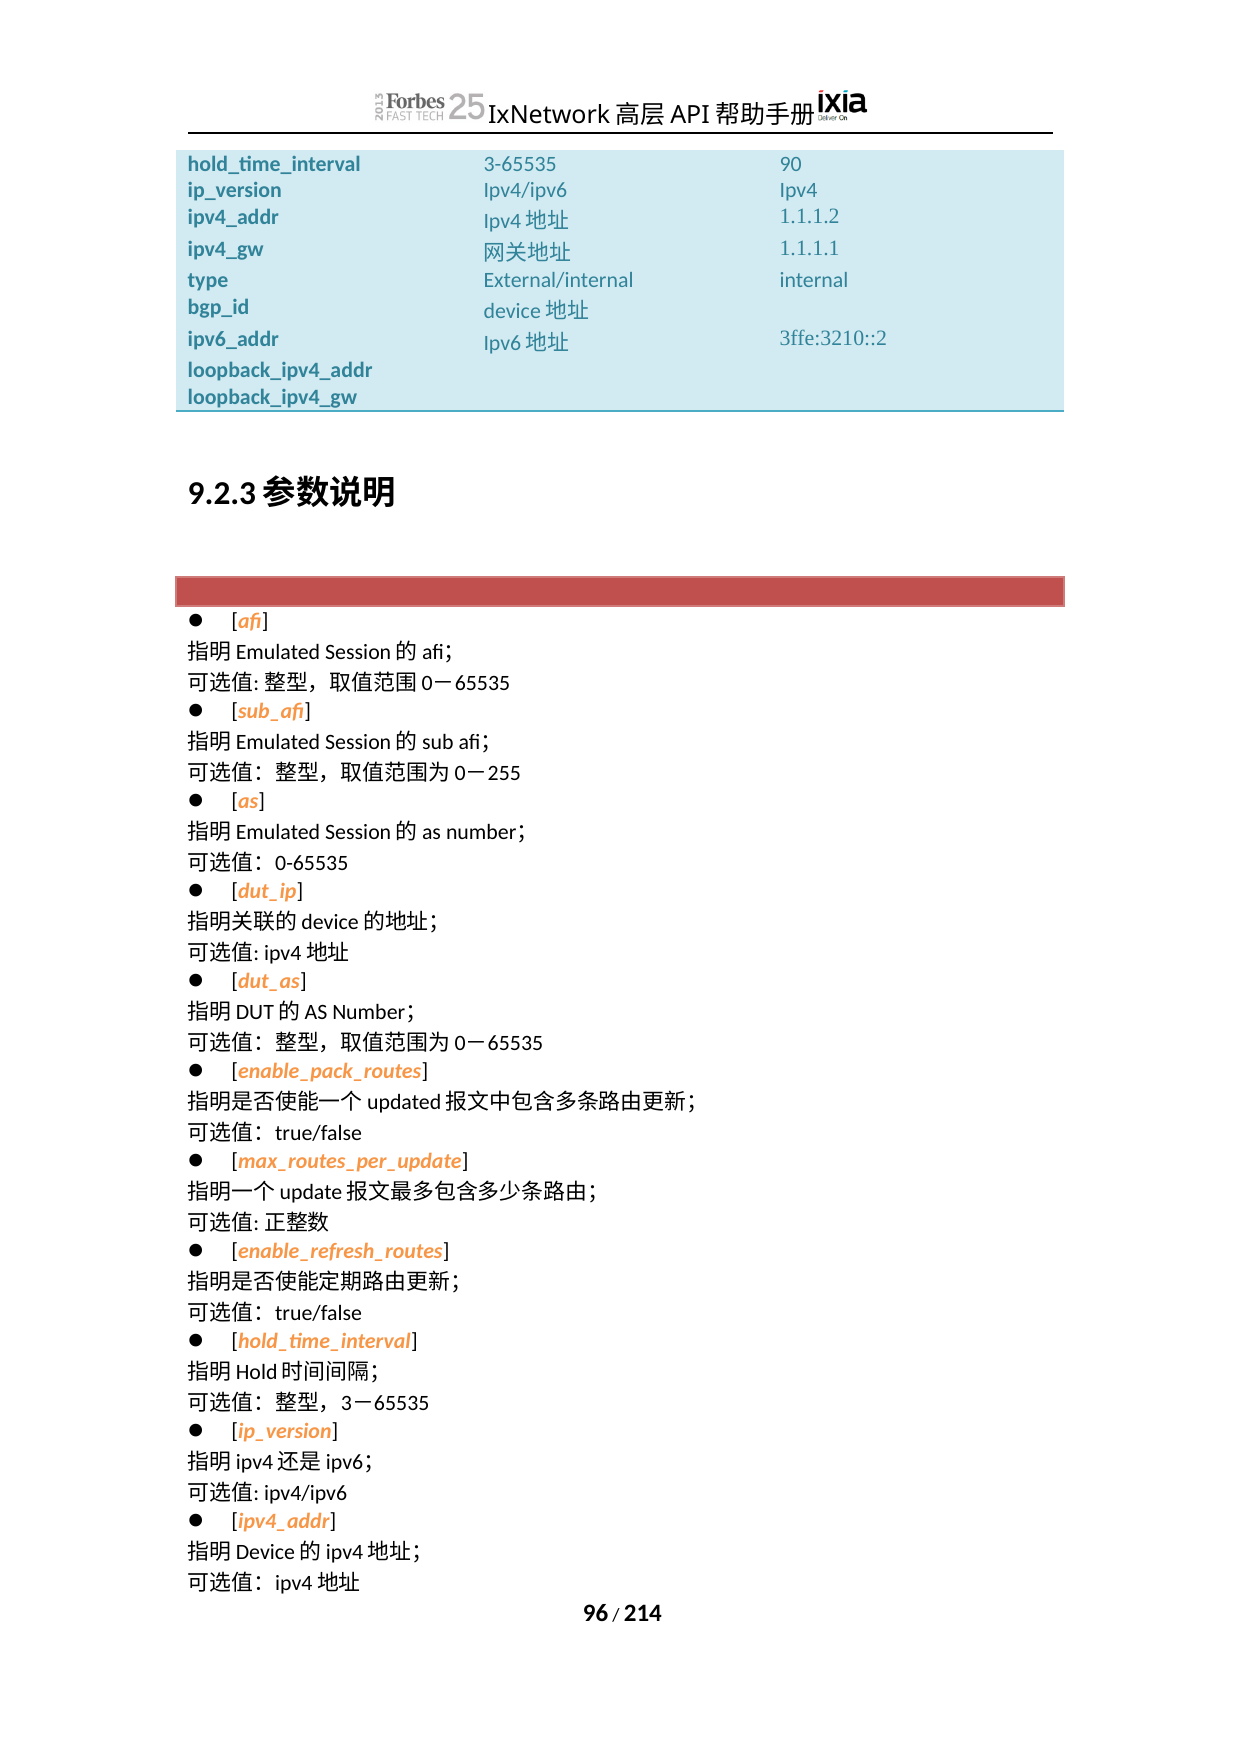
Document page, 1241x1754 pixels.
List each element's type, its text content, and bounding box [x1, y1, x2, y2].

text 可选值：整型，3－65535 [187, 1385, 1053, 1417]
list [enable_refresh_routes] [187, 1237, 1053, 1264]
text 指明是否使能定期路由更新； [187, 1264, 1053, 1295]
text 可选值: ipv4地址 [187, 935, 1053, 967]
text 可选值：整型，取值范围为0－255 [187, 755, 1053, 787]
subtitle 参数说明 [187, 466, 1053, 514]
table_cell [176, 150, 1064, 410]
list [ip_version] [187, 1417, 1053, 1444]
text 可选值: ipv4/ipv6 [187, 1475, 1053, 1507]
text 可选值：整型，取值范围为0－65535 [187, 1025, 1053, 1057]
text 指明Emulated Session的as number； [187, 814, 1053, 845]
picture [372, 90, 488, 123]
text 可选值: 正整数 [187, 1205, 1053, 1237]
list [dut_as] [187, 967, 1053, 994]
text 指明Emulated Session的sub afi； [187, 724, 1053, 755]
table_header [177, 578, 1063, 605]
picture [814, 88, 868, 123]
text 指明Emulated Session的afi； [187, 634, 1053, 665]
text 可选值: 整型，取值范围0－65535 [187, 665, 1053, 697]
list [enable_pack_routes] [187, 1057, 1053, 1084]
list [afi] [187, 607, 1053, 634]
list [max_routes_per_update] [187, 1147, 1053, 1174]
list [hold_time_interval] [187, 1327, 1053, 1354]
text 指明关联的device的地址； [187, 904, 1053, 935]
list [sub_afi] [187, 697, 1053, 724]
text 可选值：true/false [187, 1295, 1053, 1327]
text 指明DUT的AS Number； [187, 994, 1053, 1025]
text 可选值：ipv4地址 [187, 1565, 1053, 1597]
list [as] [187, 787, 1053, 814]
text 指明ipv4还是ipv6； [187, 1444, 1053, 1475]
list [ipv4_addr] [187, 1507, 1053, 1534]
text 指明Hold时间间隔； [187, 1354, 1053, 1385]
text 指明一个update报文最多包含多少条路由； [187, 1174, 1053, 1205]
text 指明Device的ipv4地址； [187, 1534, 1053, 1565]
text 指明是否使能一个updated报文中包含多条路由更新； [187, 1084, 1053, 1115]
text 可选值：0-65535 [187, 845, 1053, 877]
text 可选值：true/false [187, 1115, 1053, 1147]
list [dut_ip] [187, 877, 1053, 904]
